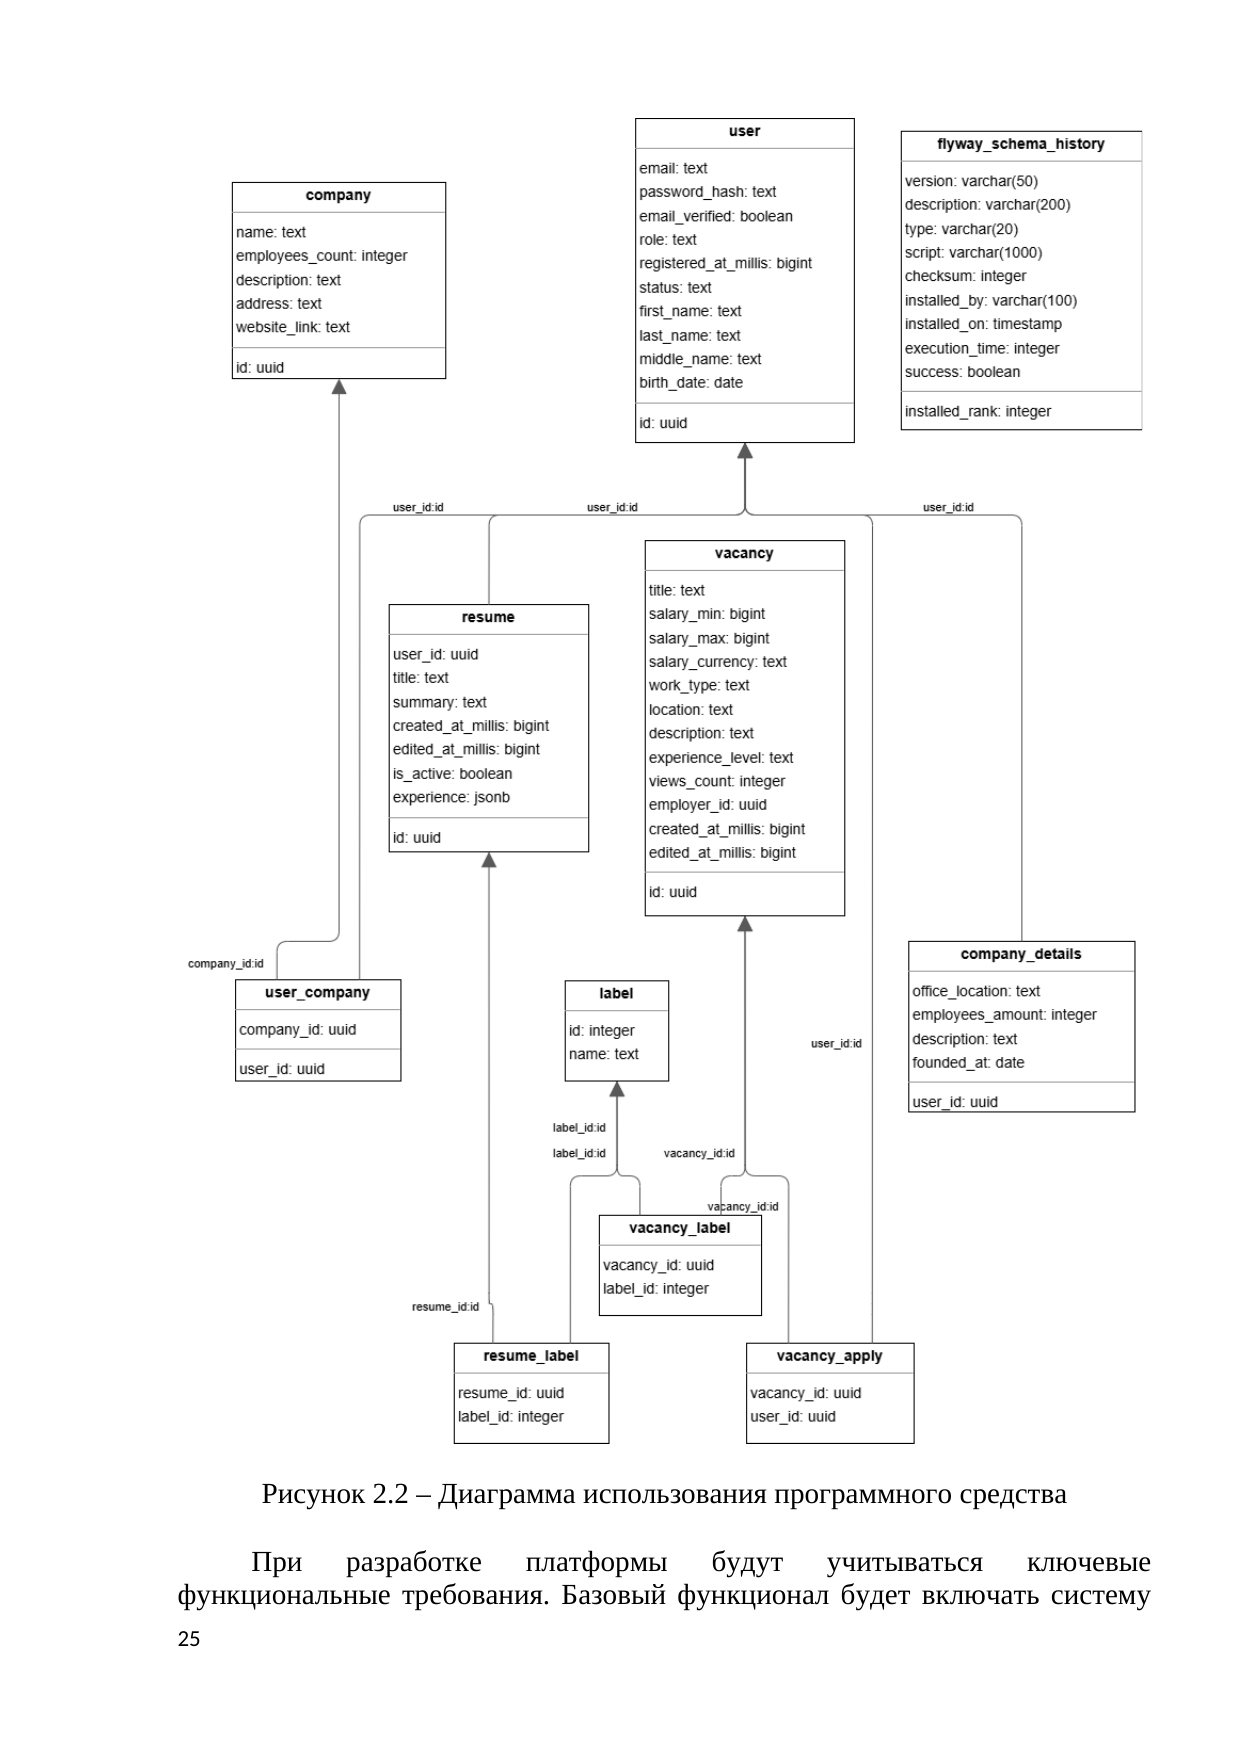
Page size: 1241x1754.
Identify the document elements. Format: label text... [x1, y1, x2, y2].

text Рисунок 2.2 – Диаграмма использования программного средства [177, 1477, 1152, 1510]
picture [186, 118, 1143, 1444]
